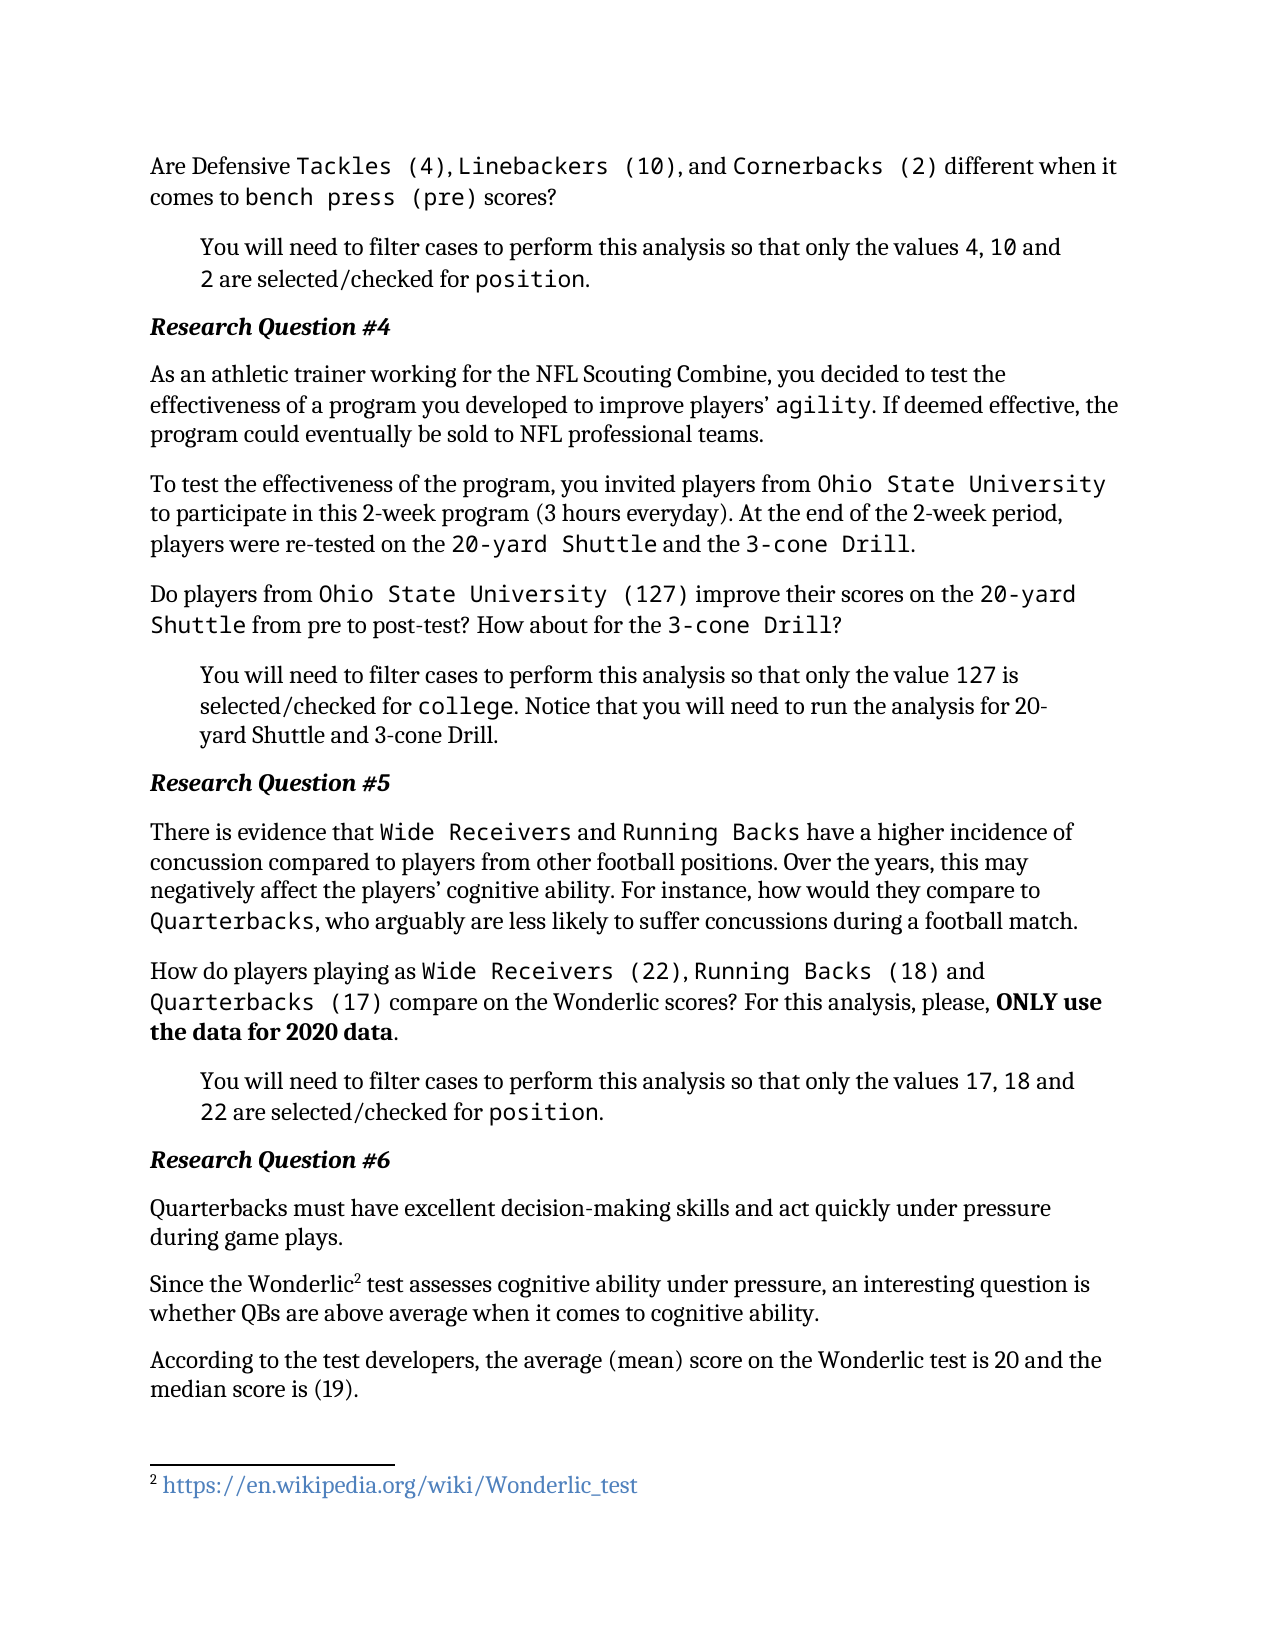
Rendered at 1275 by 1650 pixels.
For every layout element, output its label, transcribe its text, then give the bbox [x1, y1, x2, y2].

text Quarterbacks must have excellent decision-making skills and act quickly under pressure during game plays. [150, 1194, 1125, 1251]
text Research Question #6 [150, 1146, 1125, 1175]
text Are Defensive Tackles (4), Linebackers (10), and Cornerbacks (2) different when it comes to bench press (pre) scores? [150, 150, 1125, 212]
text Since the Wonderlic test assesses cognitive ability under pressure, an interesting question is whether QBs are above average when it comes to cognitive ability. [150, 1270, 1125, 1327]
text To test the effectiveness of the program, you invited players from Ohio State University to participate in this 2-week program (3 hours everyday). At the end of the 2-week period, players were re-tested on the 20-yard Shuttle and the 3-cone Drill. [150, 467, 1125, 559]
text You will need to filter cases to perform this analysis so that only the values 17, 18 and 22 are selected/checked for position. [200, 1065, 1075, 1127]
text Research Question #5 [150, 769, 1125, 797]
text You will need to filter cases to perform this analysis so that only the value 127 is selected/checked for college. Notice that you will need to run the analysis for 20-yard Shuttle and 3-cone Drill. [200, 659, 1075, 750]
text Do players from Ohio State University (127) improve their scores on the 20-yard Shuttle from pre to post-test? How about for the 3-cone Drill? [150, 577, 1125, 640]
text You will need to filter cases to perform this analysis so that only the values 4, 10 and 2 are selected/checked for position. [200, 231, 1075, 294]
text How do players playing as Wide Receivers (22), Running Backs (18) and Quarterbacks (17) compare on the Wonderlic scores? For this analysis, please, ONLY use the data for 2020 data. [150, 955, 1125, 1046]
text Research Question #4 [150, 312, 1125, 341]
text As an athletic trainer working for the NFL Scouting Combine, you decided to test the effectiveness of a program you developed to improve players’ agility. If deemed effective, the program could eventually be sold to NFL professional teams. [150, 360, 1125, 449]
text According to the test developers, the average (mean) score on the Wonderlic test is 20 and the median score is (19). [150, 1346, 1125, 1404]
text There is evidence that Wide Receivers and Running Backs have a higher incidence of concussion compared to players from other football positions. Over the years, this may negatively affect the players’ cognitive ability. For instance, how would they compare to Quarterbacks, who arguably are less likely to suffer concussions during a football match. [150, 816, 1125, 936]
